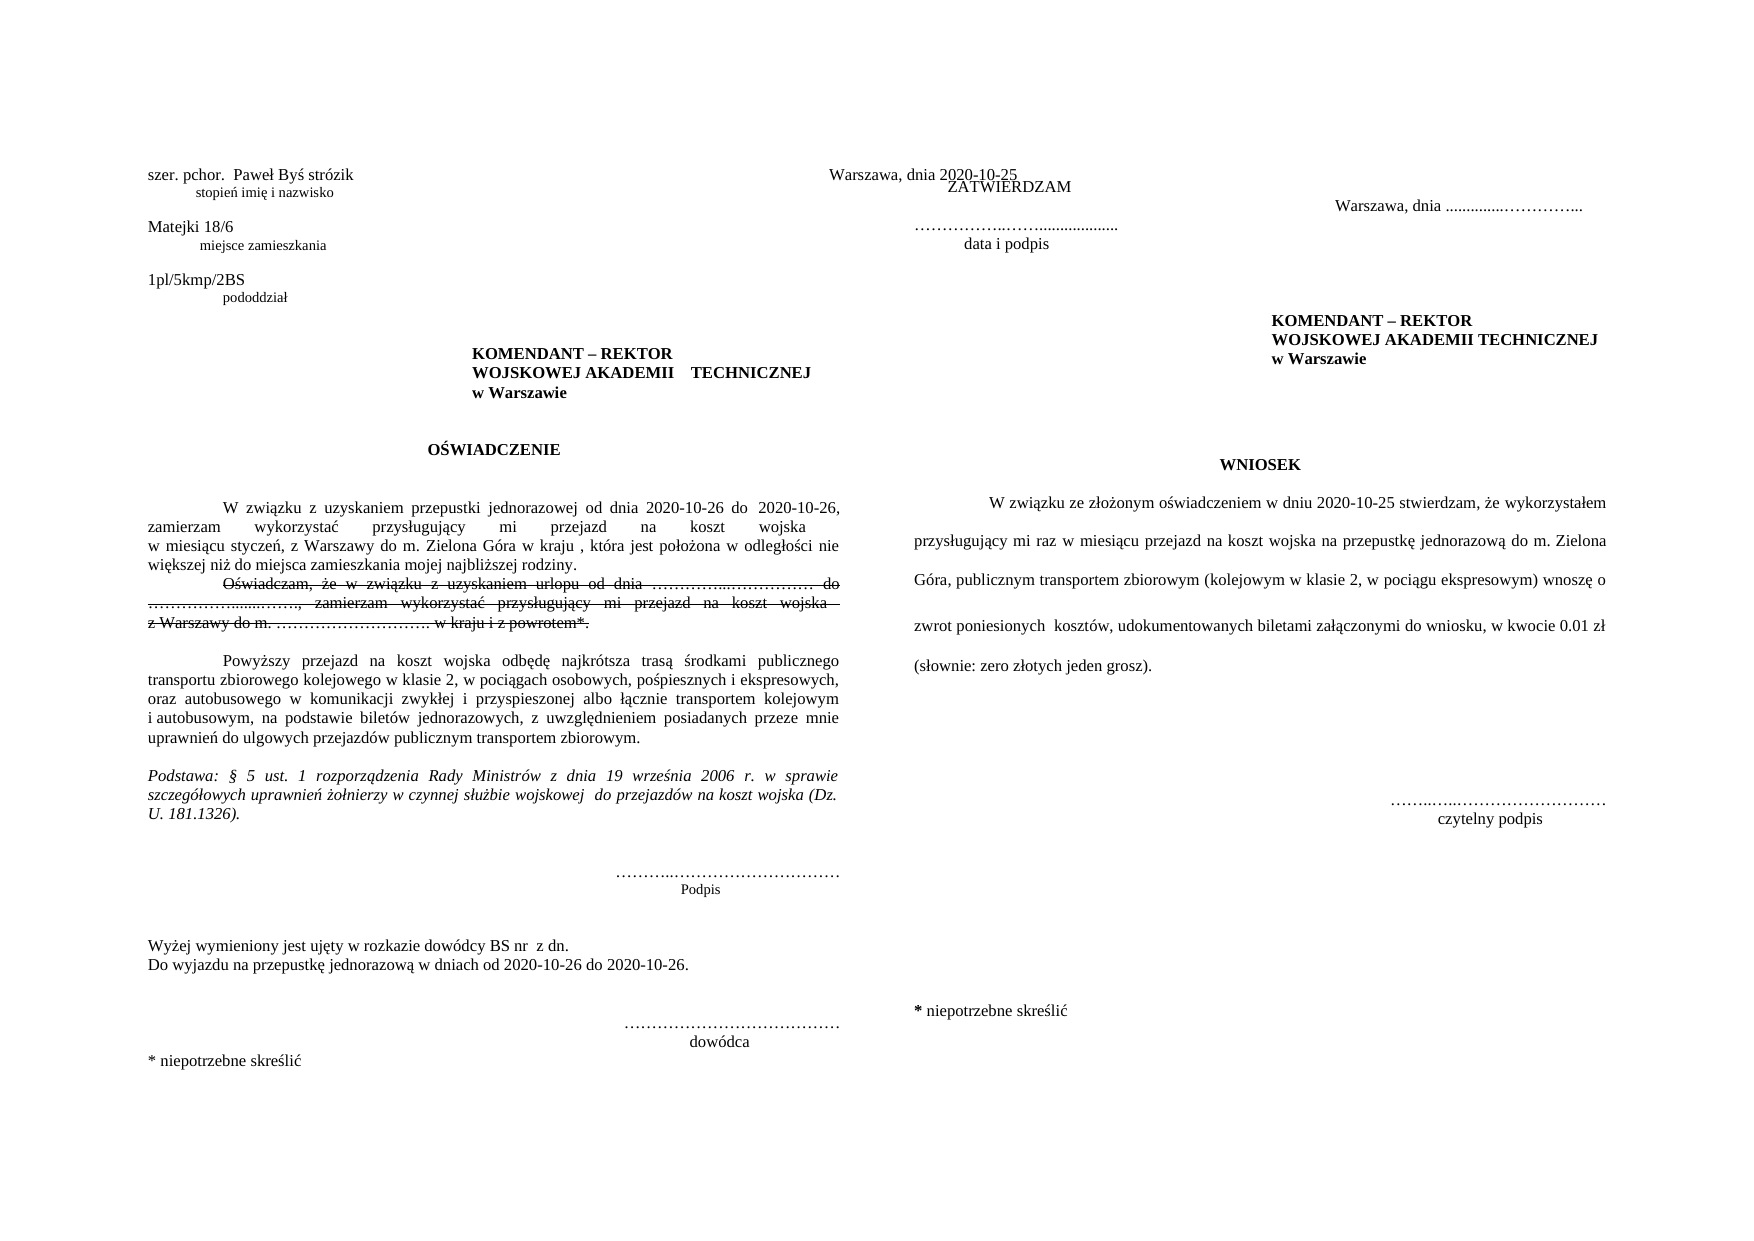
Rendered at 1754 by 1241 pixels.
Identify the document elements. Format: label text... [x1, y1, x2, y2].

text data i podpis [914, 234, 1606, 253]
text Matejki 18/6 [148, 217, 840, 236]
text ZATWIERDZAM [914, 176, 1606, 196]
text pododdział [223, 289, 840, 306]
text W związku z uzyskaniem przepustki jednorazowej od dnia 2020-10-26 do 2020-10-26, zamierzam wykorzystać przysługujący mi przejazd na koszt wojska w miesiącu styczeń, z Warszawy do m. Zielona Góra w kraju , która jest położona w odległości nie większej niż do miejsca zamieszkania mojej najbliższej rodziny. [148, 497, 840, 574]
text WOJSKOWEJ AKADEMII TECHNICZNEJ [1135, 330, 1606, 349]
text ……..…..……………………… [914, 790, 1606, 809]
text miejsce zamieszkania [185, 236, 840, 253]
text ………..………………………… [148, 862, 840, 881]
text KOMENDANT – REKTOR [1135, 311, 1606, 330]
text KOMENDANT – REKTOR [369, 344, 840, 363]
text w Warszawie [1135, 349, 1606, 368]
text Warszawa, dnia ..............…………... [914, 196, 1606, 215]
text Podstawa: § 5 ust. 1 rozporządzenia Rady Ministrów z dnia 19 września 2006 r. w sprawie szczegółowych uprawnień żołnierzy w czynnej służbie wojskowej do przejazdów na koszt wojska (Dz. U. 181.1326). [148, 766, 840, 823]
text Powyższy przejazd na koszt wojska odbędę najkrótsza trasą środkami publicznego transportu zbiorowego kolejowego w klasie 2, w pociągach osobowych, pośpiesznych i ekspresowych, oraz autobusowego w komunikacji zwykłej i przyspieszonej albo łącznie transportem kolejowym i autobusowym, na podstawie biletów jednorazowych, z uwzględnieniem posiadanych przeze mnie uprawnień do ulgowych przejazdów publicznym transportem zbiorowym. [148, 651, 840, 747]
text Oświadczam, że w związku z uzyskaniem urlopu od dnia …………...…………… do …………….......……., zamierzam wykorzystać przysługujący mi przejazd na koszt wojska z Warszawy do m. ………………………. w kraju i z powrotem*. [148, 605, 840, 632]
text Podpis [148, 881, 720, 897]
text Oświadczam, że w związku z uzyskaniem urlopu od dnia …………...…………… do …………….......……., zamierzam wykorzystać przysługujący mi przejazd na koszt wojska z Warszawy do m. ………………………. w kraju i z powrotem*. [148, 574, 840, 604]
text W związku ze złożonym oświadczeniem w dniu 2020-10-25 stwierdzam, że wykorzystałem przysługujący mi raz w miesiącu przejazd na koszt wojska na przepustkę jednorazową do m. Zielona Góra, publicznym transportem zbiorowym (kolejowym w klasie 2, w pociągu ekspresowym) wnoszę o zwrot poniesionych kosztów, udokumentowanych biletami załączonymi do wniosku, w kwocie 0.01 zł (słownie: zero złotych jeden grosz). [914, 493, 1606, 675]
text 1pl/5kmp/2BS [148, 270, 840, 289]
text * niepotrzebne skreślić [914, 1001, 1618, 1020]
text * niepotrzebne skreślić [148, 1051, 851, 1070]
text Wyżej wymieniony jest ujęty w rozkazie dowódcy BS nr z dn. [148, 936, 851, 955]
text WOJSKOWEJ AKADEMII TECHNICZNEJ [369, 363, 840, 382]
text stopień imię i nazwisko [148, 183, 840, 200]
text ………………………………… [148, 1012, 840, 1032]
text czytelny podpis [914, 809, 1543, 828]
text w Warszawie [369, 382, 840, 402]
text OŚWIADCZENIE [148, 440, 840, 459]
text ……………..……................... [914, 215, 1606, 234]
text szer. pchor. Paweł Byś strózik Warszawa, dnia 2020-10-25 [148, 164, 840, 183]
text dowódca [148, 1032, 795, 1051]
subtitle WNIOSEK [914, 454, 1606, 473]
text Do wyjazdu na przepustkę jednorazową w dniach od 2020-10-26 do 2020-10-26. [148, 955, 851, 974]
